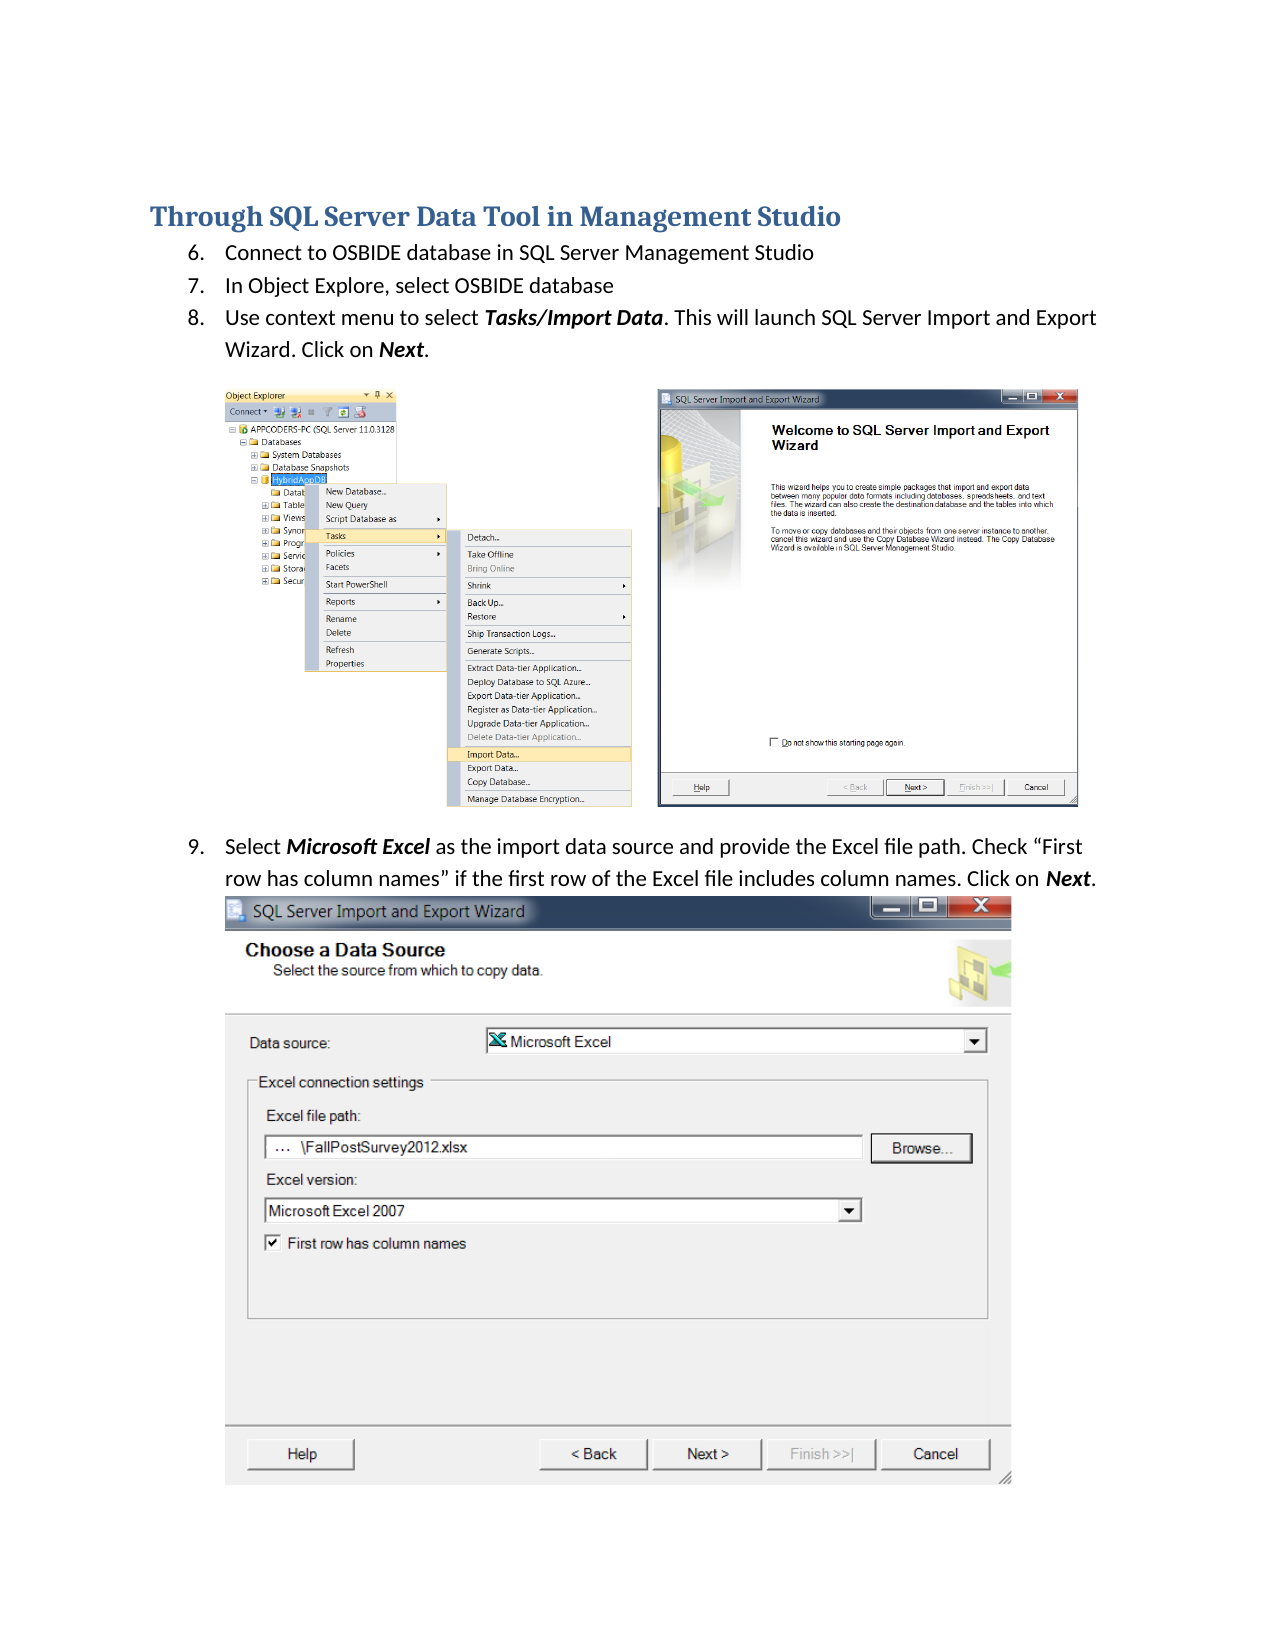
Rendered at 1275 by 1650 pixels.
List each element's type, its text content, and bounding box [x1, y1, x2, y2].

list In Object Explore, select OSBIDE database [187, 271, 1125, 299]
picture [657, 389, 1079, 807]
picture [225, 388, 632, 807]
picture [225, 896, 1012, 1485]
subtitle Through SQL Server Data Tool in Management Studio [150, 200, 1125, 233]
list Use context menu to select Tasks/Import Data. This will launch SQL Server Import and Export Wizard. Click on Next. [187, 303, 1125, 363]
list Select Microsoft Excel as the import data source and provide the Excel file path. Check “First row has column names” if the first row of the Excel file includes column names. Click on Next. [187, 832, 1125, 892]
list Connect to OSBIDE database in SQL Server Management Studio [187, 238, 1125, 267]
